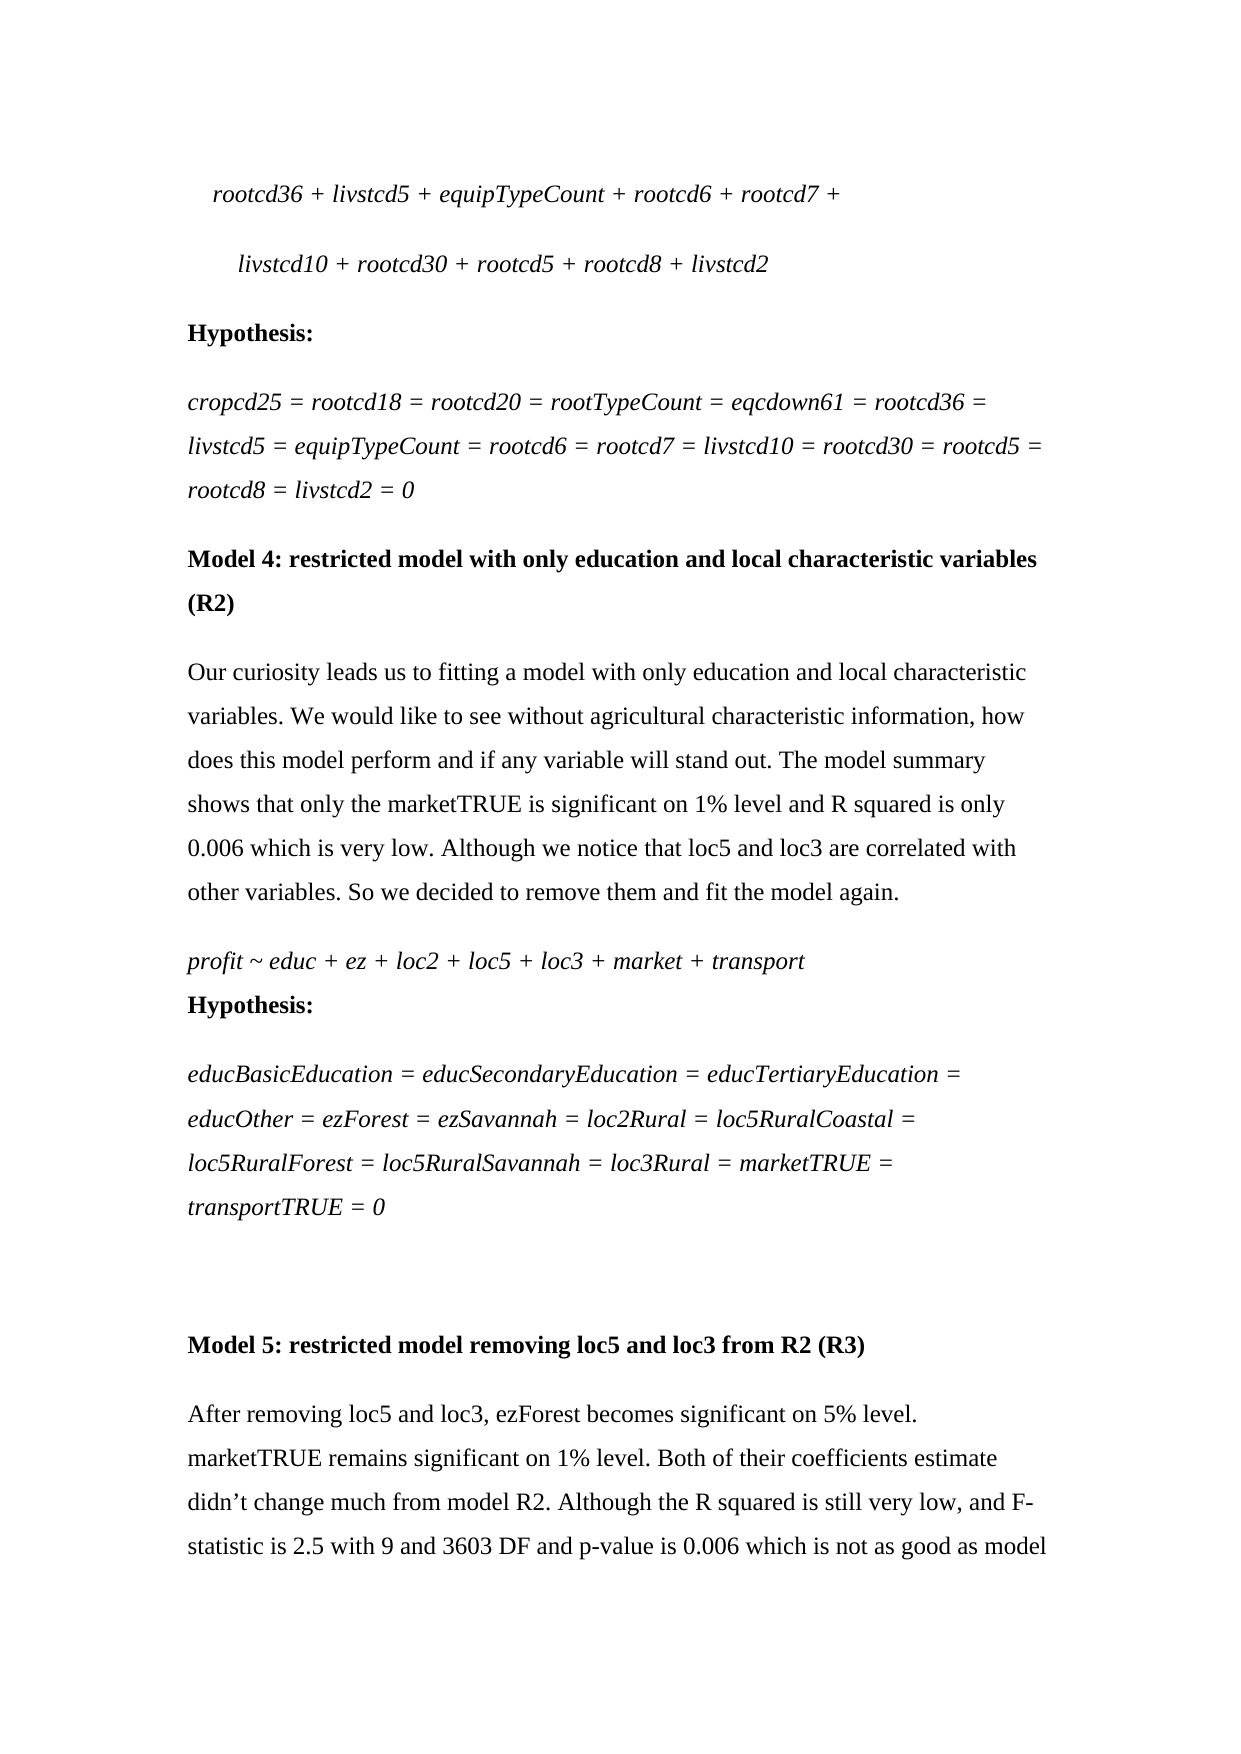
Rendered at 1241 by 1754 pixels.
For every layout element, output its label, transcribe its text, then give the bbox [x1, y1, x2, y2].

text profit ~ educ + ez + loc2 + loc5 + loc3 + market + transport [187, 939, 1053, 983]
text livstcd10 + rootcd30 + rootcd5 + rootcd8 + livstcd2 [187, 241, 1053, 285]
text Hypothesis: [187, 983, 1053, 1027]
text Our curiosity leads us to fitting a model with only education and local characteristic variables. We would like to see without agricultural characteristic information, how does this model perform and if any variable will stand out. The model summary shows that only the marketTRUE is significant on 1% level and R squared is only 0.006 which is very low. Although we notice that loc5 and loc3 are correlated with other variables. So we decided to remove them and fit the model again. [187, 649, 1053, 914]
text educBasicEducation = educSecondaryEducation = educTertiaryEducation = educOther = ezForest = ezSavannah = loc2Rural = loc5RuralCoastal = loc5RuralForest = loc5RuralSavannah = loc3Rural = marketTRUE = transportTRUE = 0 [187, 1052, 1053, 1228]
text cropcd25 = rootcd18 = rootcd20 = rootTypeCount = eqcdown61 = rootcd36 = livstcd5 = equipTypeCount = rootcd6 = rootcd7 = livstcd10 = rootcd30 = rootcd5 = rootcd8 = livstcd2 = 0 [187, 379, 1053, 511]
text rootcd36 + livstcd5 + equipTypeCount + rootcd6 + rootcd7 + [187, 172, 1053, 216]
text Model 4: restricted model with only education and local characteristic variables (R2) [187, 536, 1053, 624]
text Hypothesis: [187, 310, 1053, 354]
text Model 5: restricted model removing loc5 and loc3 from R2 (R3) [187, 1322, 1053, 1366]
